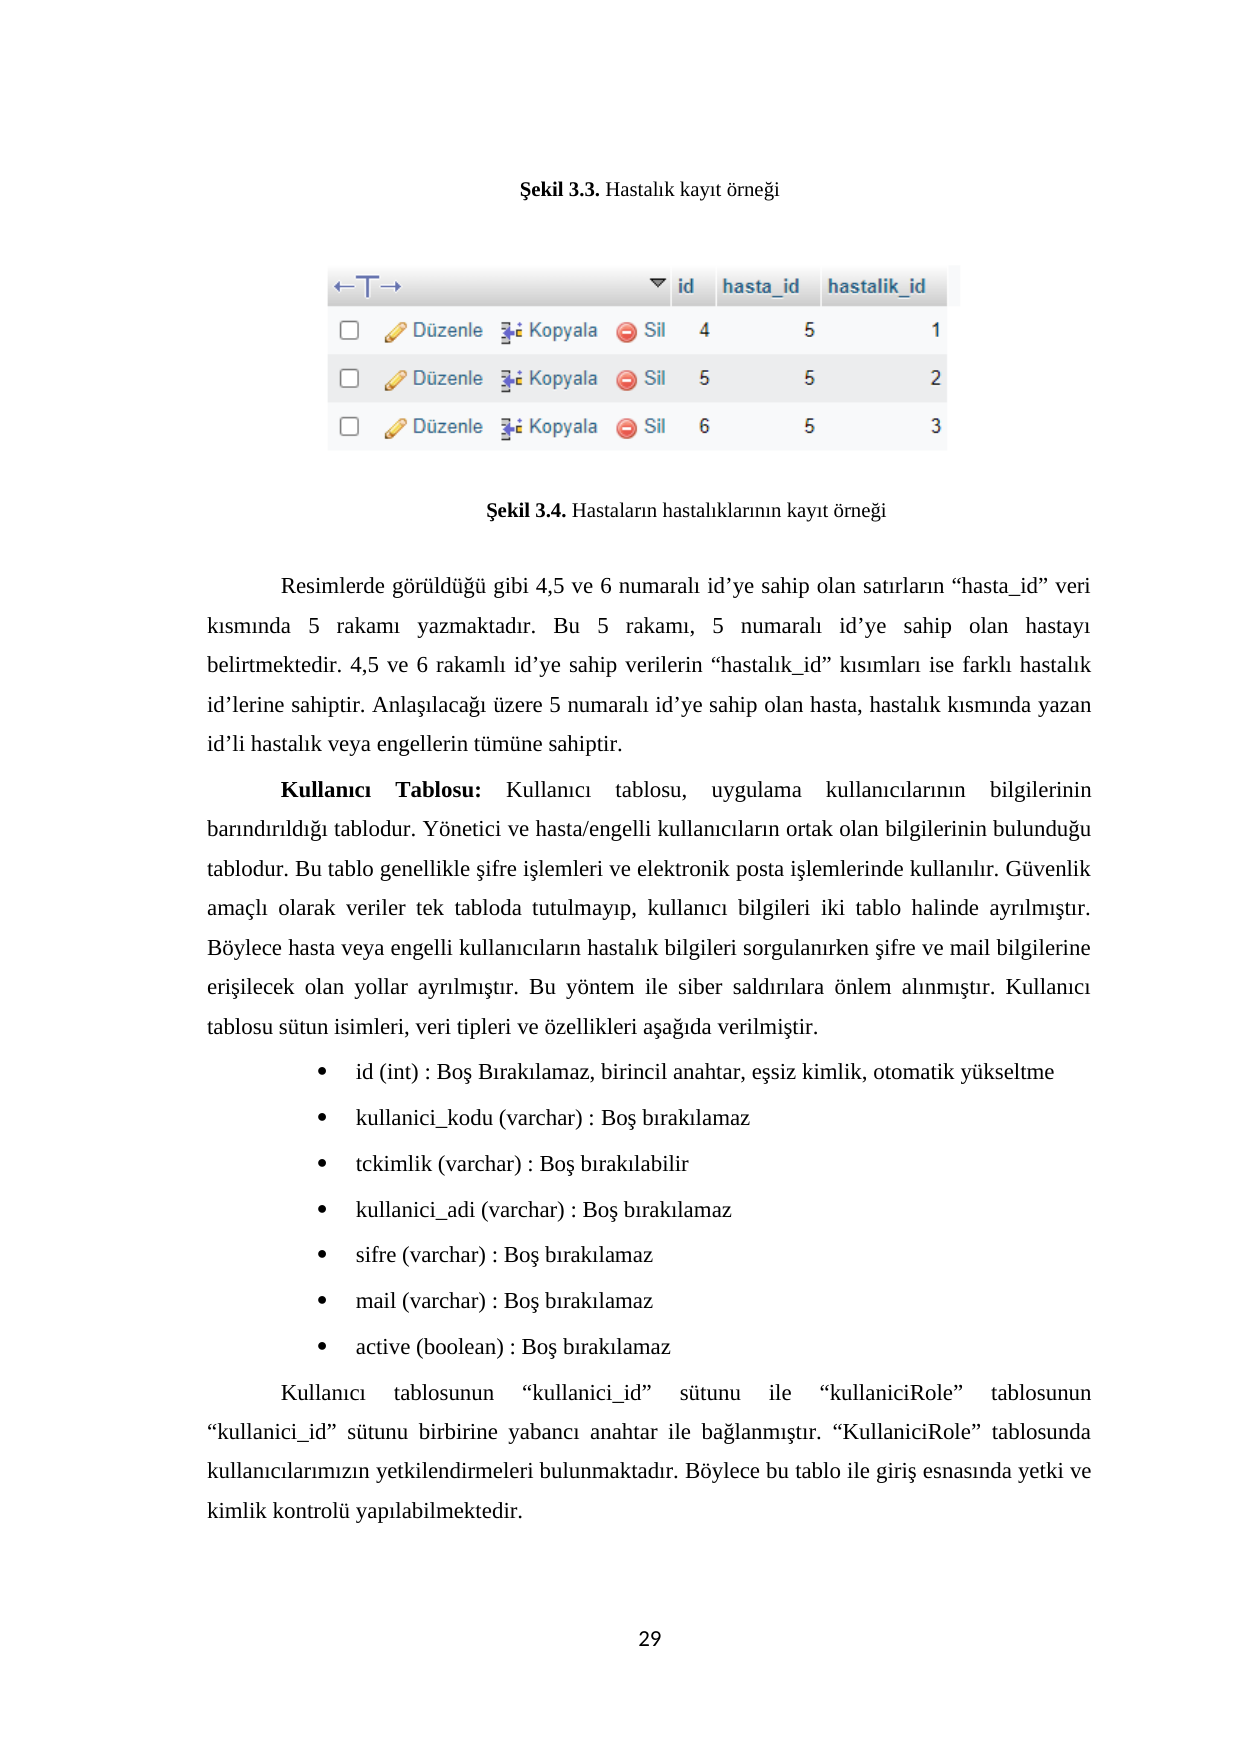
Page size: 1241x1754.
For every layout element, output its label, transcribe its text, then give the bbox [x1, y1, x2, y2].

list active (boolean) : Boş bırakılamaz [318, 1333, 1092, 1359]
list mail (varchar) : Boş bırakılamaz [318, 1287, 1092, 1313]
text Şekil 3.3. Hastalık kayıt örneği [207, 177, 1092, 201]
picture [327, 251, 972, 474]
list kullanici_adi (varchar) : Boş bırakılamaz [318, 1196, 1092, 1222]
text Kullanıcı Tablosu: Kullanıcı tablosu, uygulama kullanıcılarının bilgilerinin barındırıldığı tablodur. Yönetici ve hasta/engelli kullanıcıların ortak olan bilgilerinin bulunduğu tablodur. Bu tablo genellikle şifre işlemleri ve elektronik posta işlemlerinde kullanılır. Güvenlik amaçlı olarak veriler tek tabloda tutulmayıp, kullanıcı bilgileri iki tablo halinde ayrılmıştır. Böylece hasta veya engelli kullanıcıların hastalık bilgileri sorgulanırken şifre ve mail bilgilerine erişilecek olan yollar ayrılmıştır. Bu yöntem ile siber saldırılara önlem alınmıştır. Kullanıcı tablosu sütun isimleri, veri tipleri ve özellikleri aşağıda verilmiştir. [207, 776, 1092, 1039]
text Resimlerde görüldüğü gibi 4,5 ve 6 numaralı id’ye sahip olan satırların “hasta_id” veri kısmında 5 rakamı yazmaktadır. Bu 5 rakamı, 5 numaralı id’ye sahip olan hastayı belirtmektedir. 4,5 ve 6 rakamlı id’ye sahip verilerin “hastalık_id” kısımları ise farklı hastalık id’lerine sahiptir. Anlaşılacağı üzere 5 numaralı id’ye sahip olan hasta, hastalık kısmında yazan id’li hastalık veya engellerin tümüne sahiptir. [207, 572, 1092, 756]
list sifre (varchar) : Boş bırakılamaz [318, 1241, 1092, 1268]
text Şekil 3.4. Hastaların hastalıklarının kayıt örneği [207, 498, 1092, 522]
list kullanici_kodu (varchar) : Boş bırakılamaz [318, 1104, 1092, 1131]
list tckimlik (varchar) : Boş bırakılabilir [318, 1150, 1092, 1176]
list id (int) : Boş Bırakılamaz, birincil anahtar, eşsiz kimlik, otomatik yükseltme [318, 1058, 1092, 1085]
text Kullanıcı tablosunun “kullanici_id” sütunu ile “kullaniciRole” tablosunun “kullanici_id” sütunu birbirine yabancı anahtar ile bağlanmıştır. “KullaniciRole” tablosunda kullanıcılarımızın yetkilendirmeleri bulunmaktadır. Böylece bu tablo ile giriş esnasında yetki ve kimlik kontrolü yapılabilmektedir. [207, 1378, 1092, 1523]
